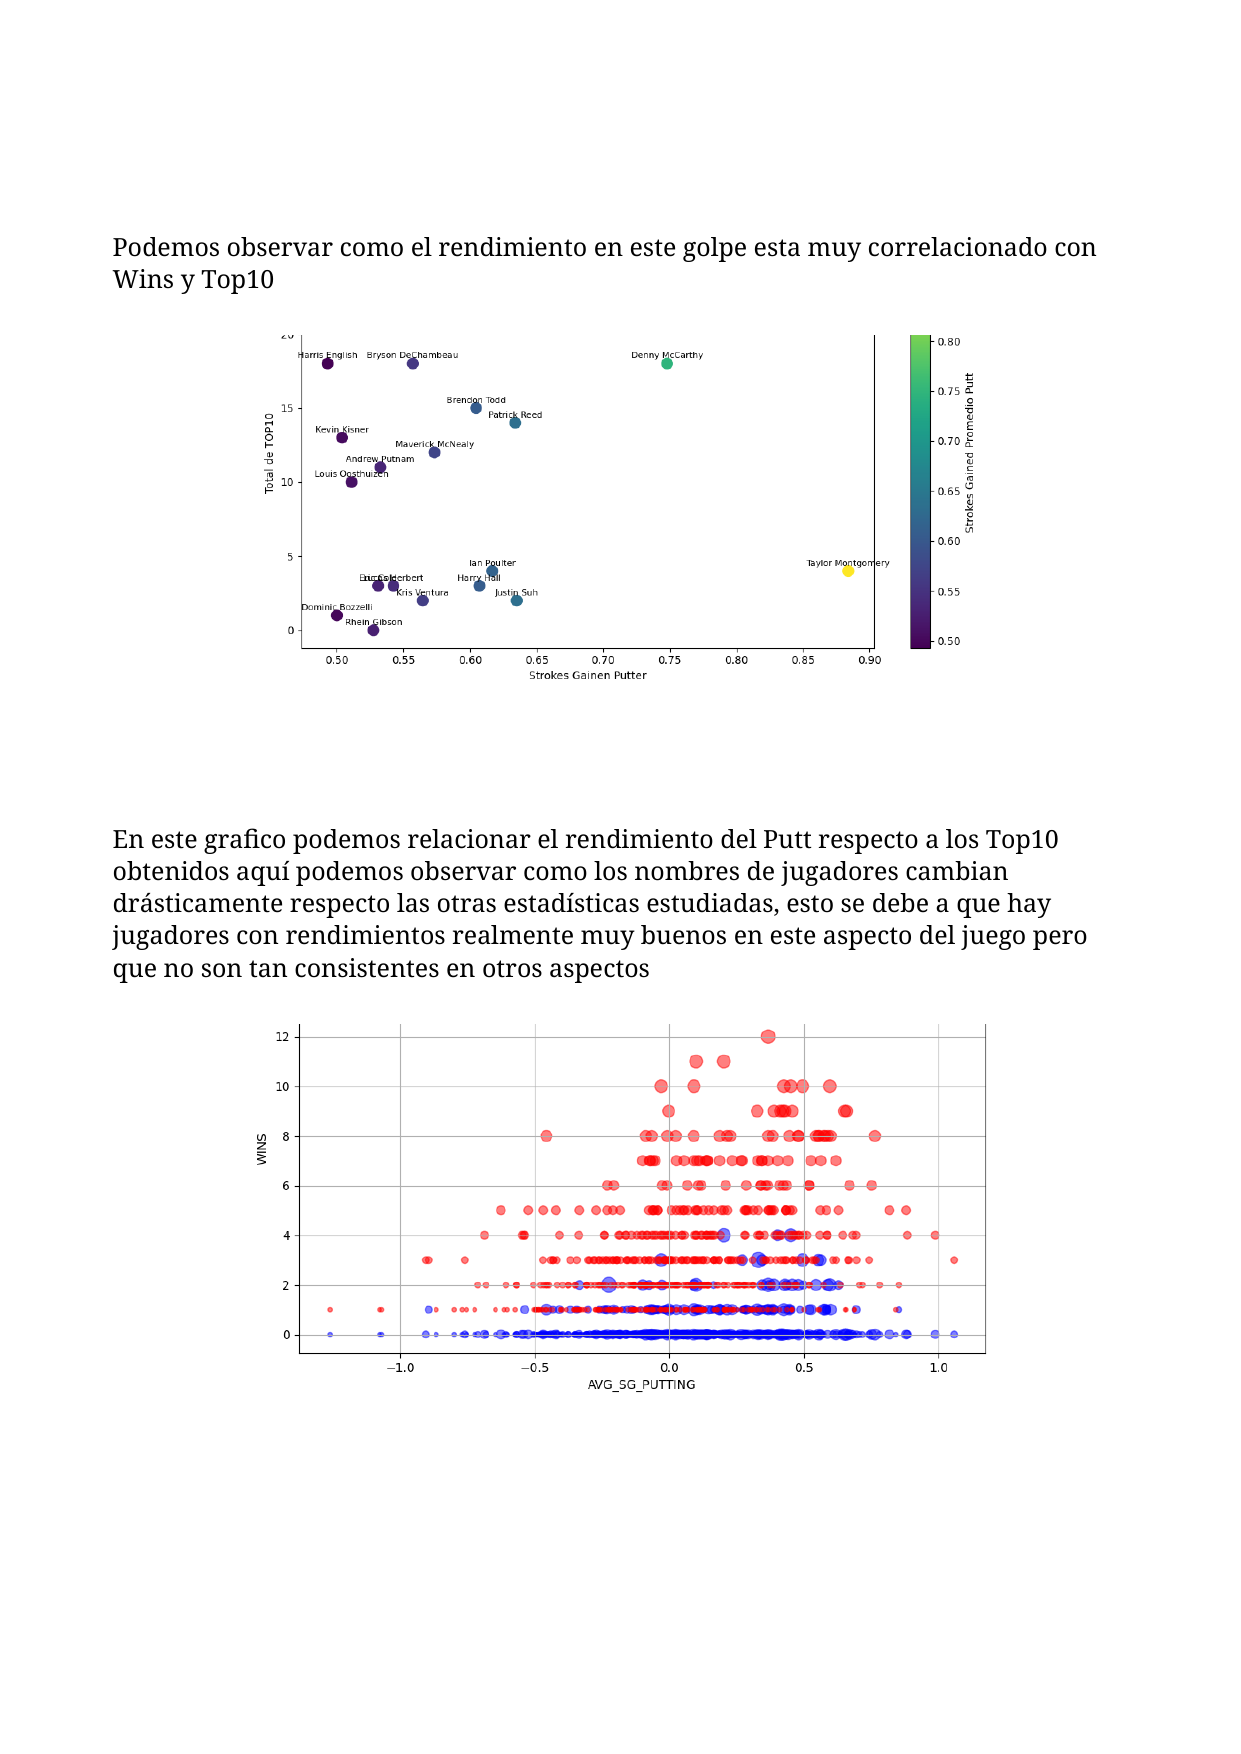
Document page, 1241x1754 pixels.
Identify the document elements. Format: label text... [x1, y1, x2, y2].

picture [257, 335, 983, 689]
subtitle Podemos observar como el rendimiento en este golpe esta muy correlacionado con Wins y Top10 [112, 231, 1128, 295]
subtitle En este grafico podemos relacionar el rendimiento del Putt respecto a los Top10 obtenidos aquí podemos observar como los nombres de jugadores cambian drásticamente respecto las otras estadísticas estudiadas, esto se debe a que hay jugadores con rendimientos realmente muy buenos en este aspecto del juego pero que no son tan consistentes en otros aspectos [112, 822, 1128, 984]
picture [248, 1024, 993, 1400]
